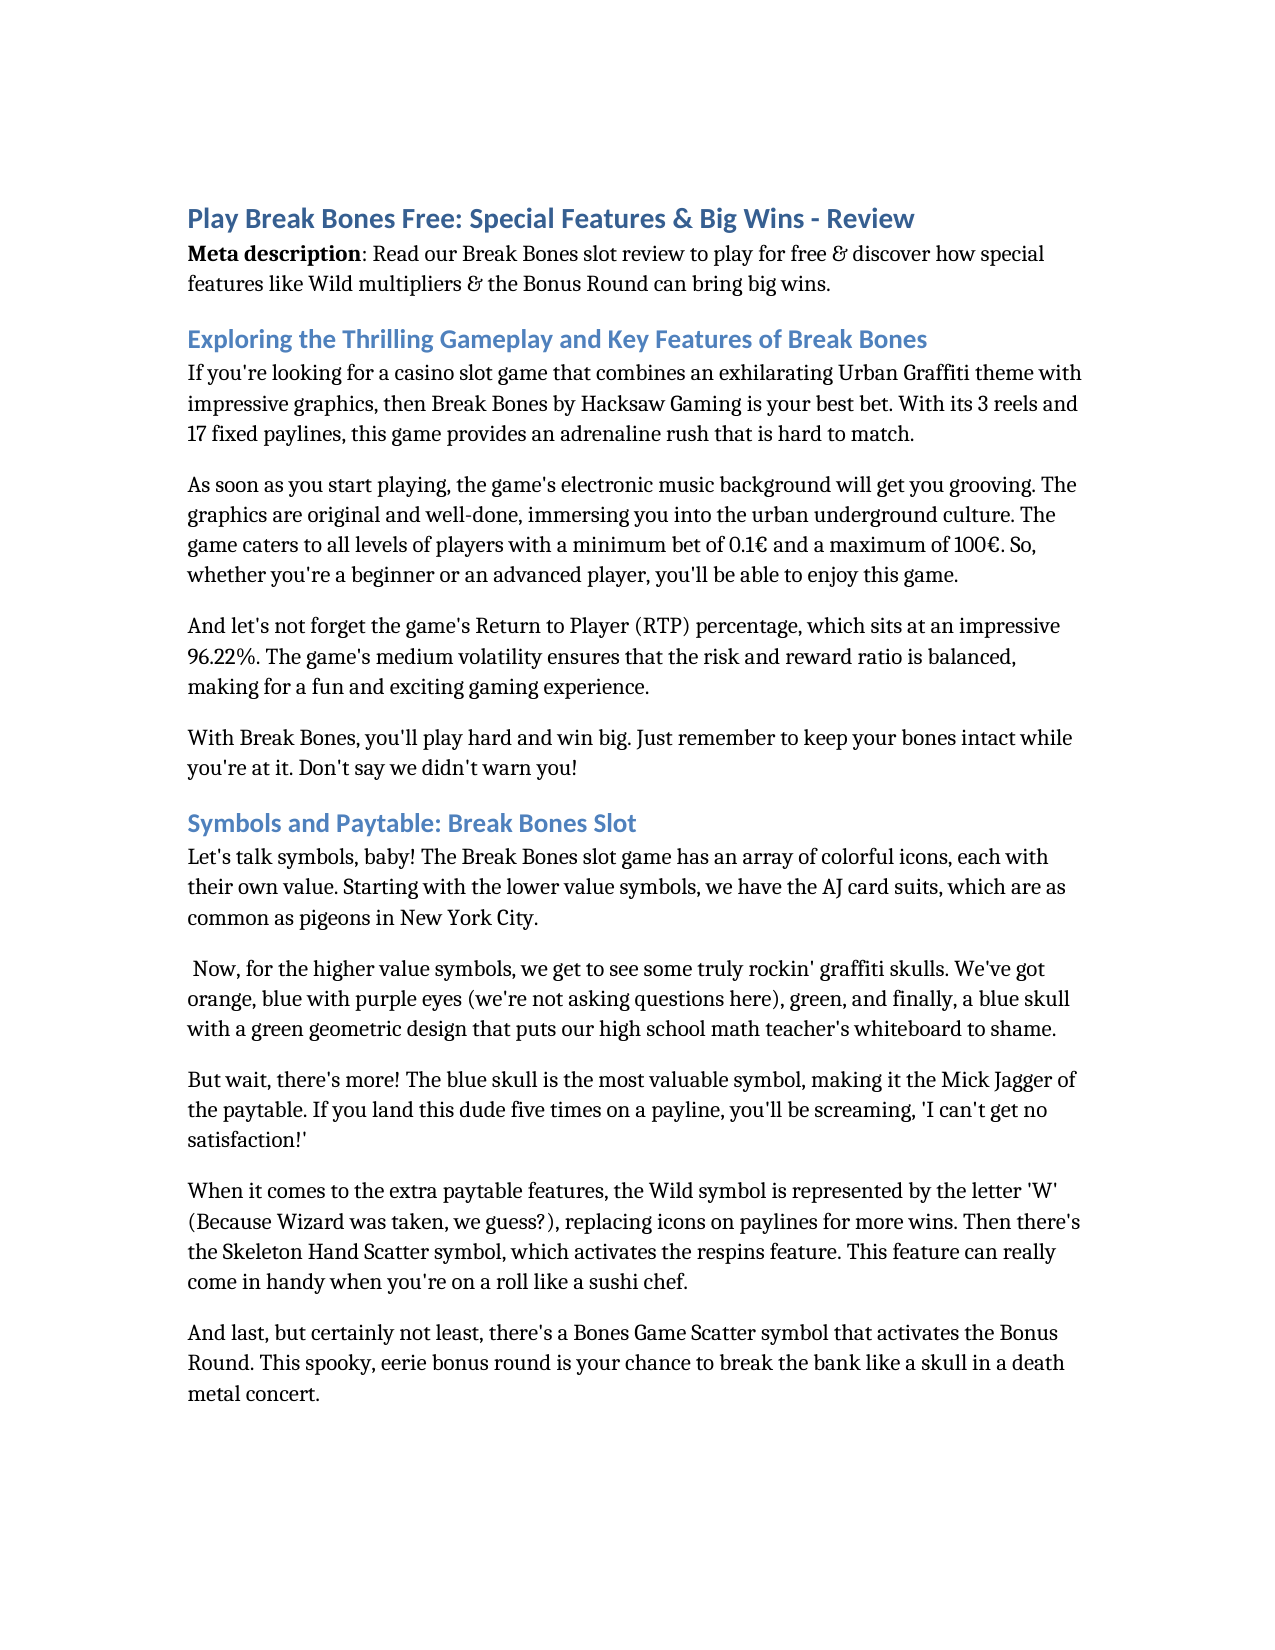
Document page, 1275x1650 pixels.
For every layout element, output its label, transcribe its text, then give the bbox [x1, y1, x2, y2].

text When it comes to the extra paytable features, the Wild symbol is represented by the letter 'W' (Because Wizard was taken, we guess?), replacing icons on paylines for more wins. Then there's the Skeleton Hand Scatter symbol, which activates the respins feature. This feature can really come in handy when you're on a roll like a sushi chef. [187, 1178, 1087, 1295]
text If you're looking for a casino slot game that combines an exhilarating Urban Graffiti theme with impressive graphics, then Break Bones by Hacksaw Gaming is your best bet. With its 3 reels and 17 fixed paylines, this game provides an adrenaline rush that is hard to match. [187, 360, 1087, 447]
text With Break Bones, you'll play hard and win big. Just remember to keep your bones intact while you're at it. Don't say we didn't warn you! [187, 725, 1087, 781]
text As soon as you start playing, the game's electronic music background will get you grooving. The graphics are original and well-done, immersing you into the urban underground culture. The game caters to all levels of players with a minimum bet of 0.1€ and a maximum of 100€. So, whether you're a beginner or an advanced player, you'll be able to enjoy this game. [187, 472, 1087, 588]
subtitle Exploring the Thrilling Gameplay and Key Features of Break Bones [187, 322, 1087, 355]
text And let's not forget the game's Return to Player (RTP) percentage, which sits at an impressive 96.22%. The game's medium volatility ensures that the risk and reward ratio is balanced, making for a fun and exciting gaming experience. [187, 613, 1087, 700]
text Meta description: Read our Break Bones slot review to play for free & discover how special features like Wild multipliers & the Bonus Round can bring big wins. [187, 241, 1087, 297]
text Let's talk symbols, baby! The Break Bones slot game has an array of colorful icons, each with their own value. Starting with the lower value symbols, we have the AJ card suits, which are as common as pigeons in New York City. [187, 844, 1087, 931]
text But wait, there's more! The blue skull is the most valuable symbol, making it the Mick Jagger of the paytable. If you land this dude five times on a payline, you'll be screaming, 'I can't get no satisfaction!' [187, 1067, 1087, 1153]
subtitle Play Break Bones Free: Special Features & Big Wins - Review [187, 200, 1087, 236]
subtitle Symbols and Paytable: Break Bones Slot [187, 806, 1087, 839]
text Now, for the higher value symbols, we get to see some truly rockin' graffiti skulls. We've got orange, blue with purple eyes (we're not asking questions here), green, and finally, a blue skull with a green geometric design that puts our high school math teacher's whiteboard to shame. [187, 955, 1087, 1042]
text And last, but certainly not least, there's a Bones Game Scatter symbol that activates the Bonus Round. This spooky, eerie bonus round is your chance to break the bank like a skull in a death metal concert. [187, 1320, 1087, 1407]
